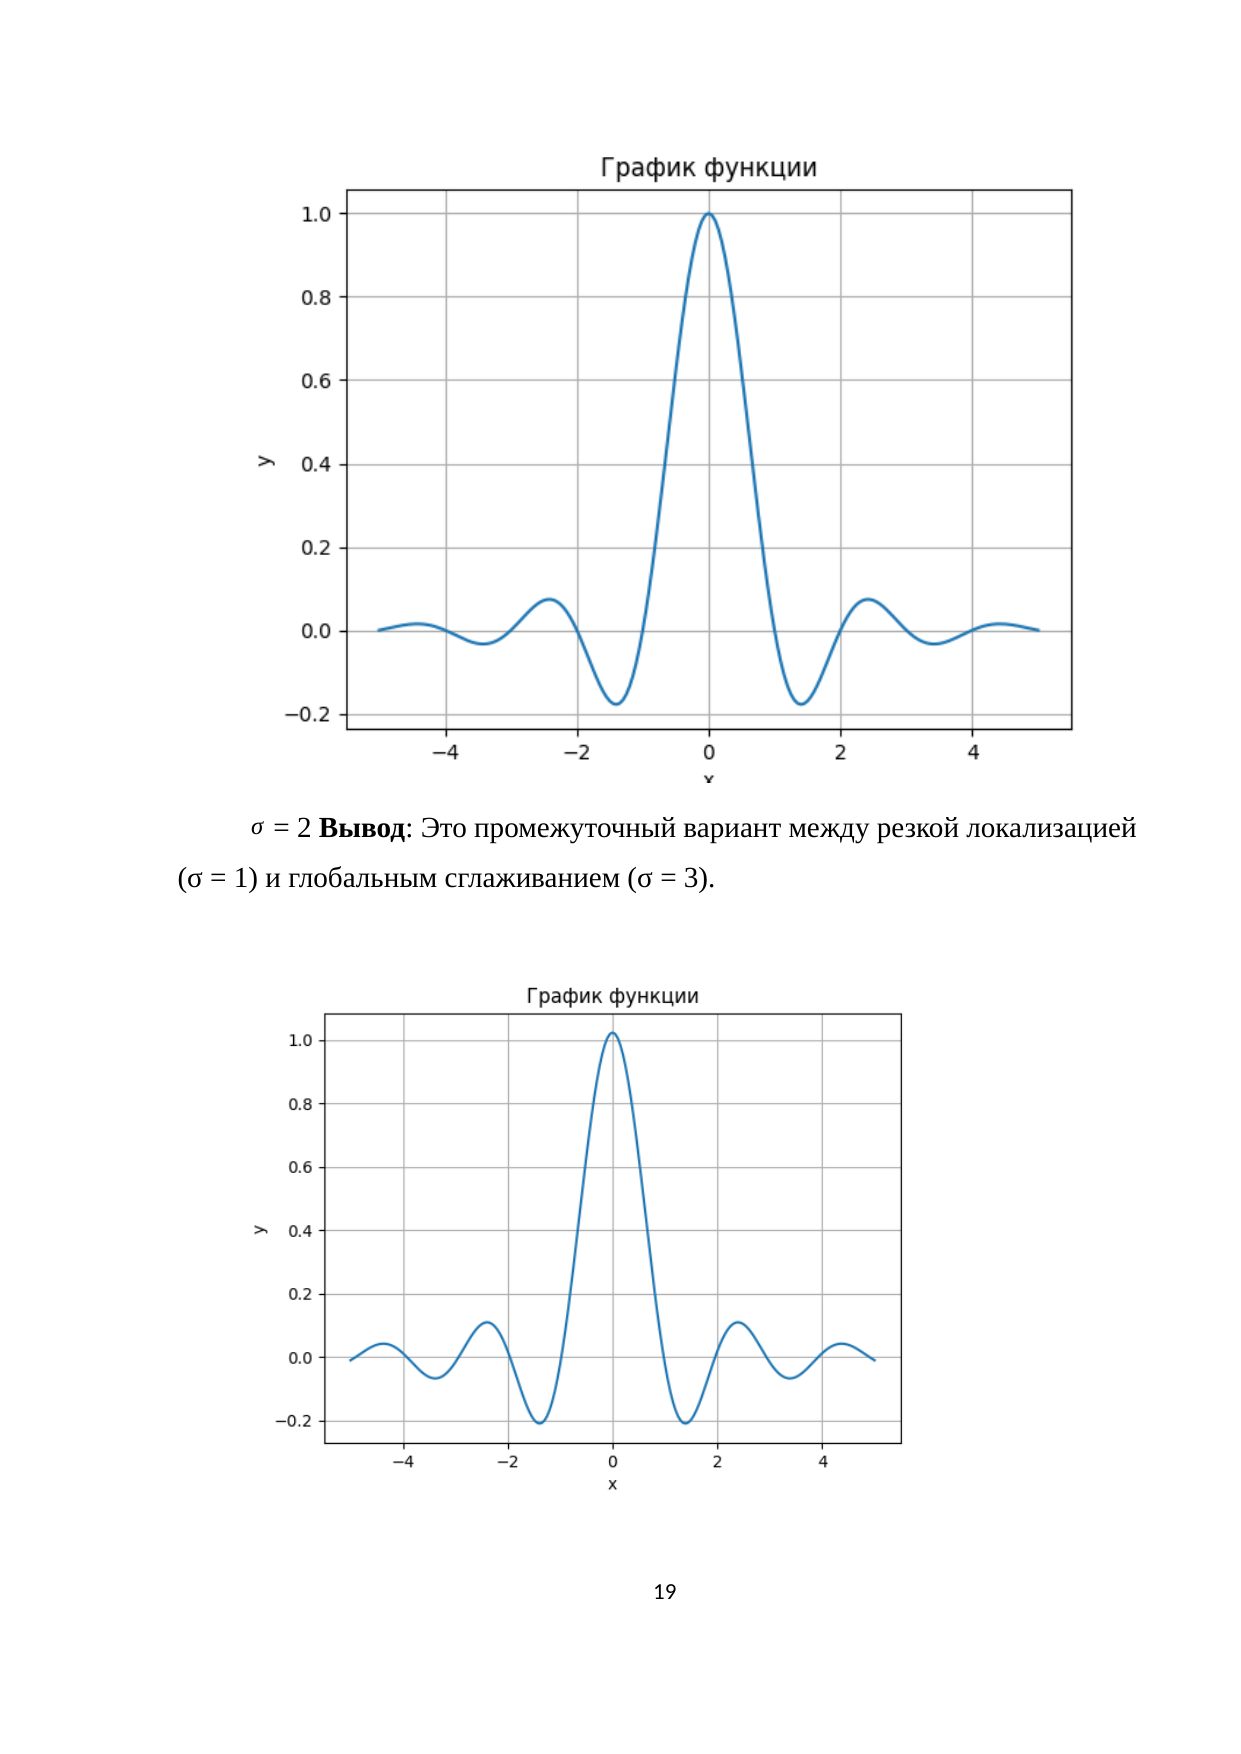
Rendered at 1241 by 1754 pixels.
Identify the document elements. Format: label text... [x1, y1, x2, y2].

text = 2 Вывод: Это промежуточный вариант между резкой локализацией (σ = 1) и глобальным сглаживанием (σ = 3). [177, 810, 1152, 894]
picture [251, 961, 952, 1493]
picture [251, 118, 1102, 783]
